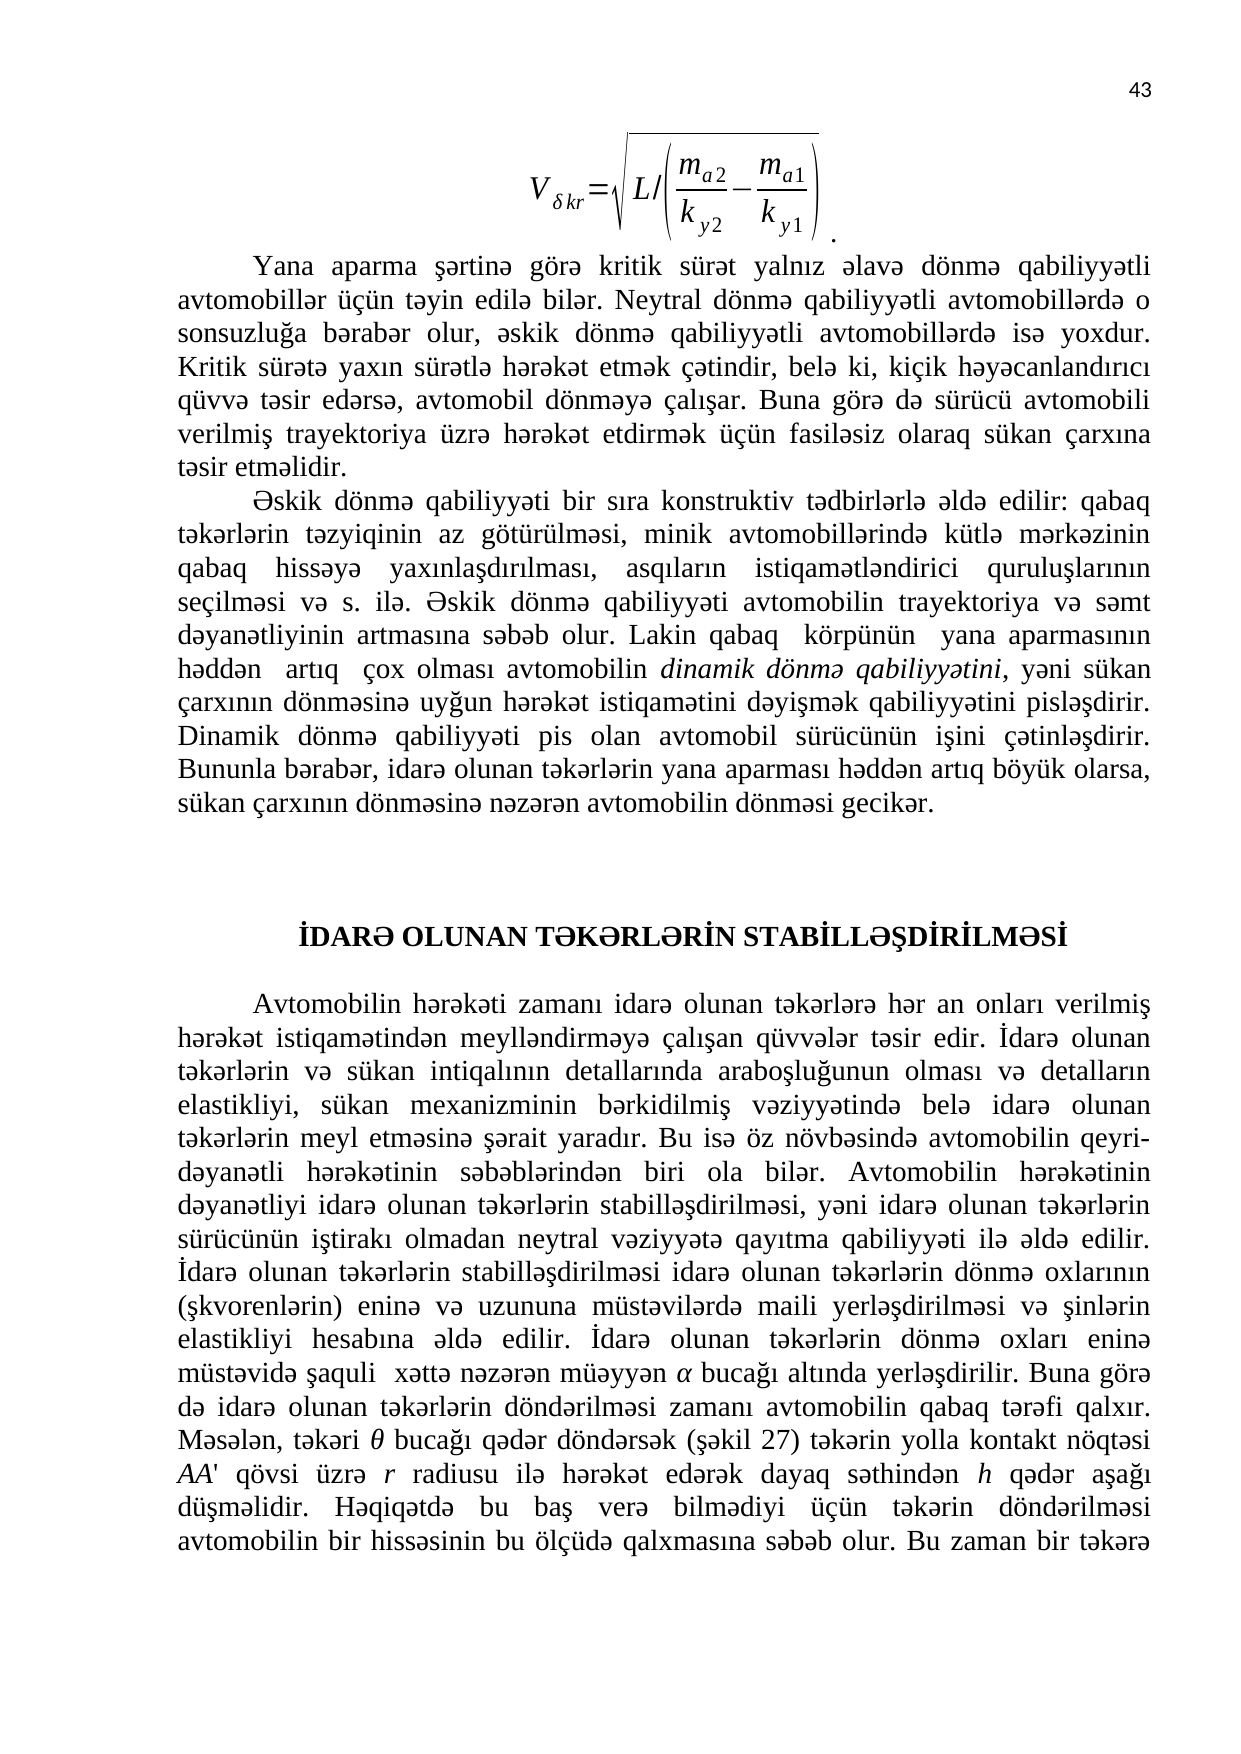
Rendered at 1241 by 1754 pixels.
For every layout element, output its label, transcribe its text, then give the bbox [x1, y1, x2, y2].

text . [177, 131, 1152, 248]
text İDARƏ OLUNAN TƏKƏRLƏRİN STABİLLƏŞDİRİLMƏSİ [177, 919, 1152, 953]
text Əskik dönmə qabiliyyəti bir sıra konstruktiv tədbirlərlə əldə edilir: qabaq təkərlərin təzyiqinin az götürülməsi, minik avtomobillərində kütlə mərkəzinin qabaq hissəyə yaxınlaşdırılması, asqıların istiqamətləndirici quruluşlarının seçilməsi və s. ilə. Əskik dönmə qabiliyyəti avtomobilin trayektoriya və səmt dəyanətliyinin artmasına səbəb olur. Lakin qabaq körpünün yana aparmasının həddən artıq çox olması avtomobilin dinamik dönmə qabiliyyətini, yəni sükan çarxının dönməsinə uyğun hərəkət istiqamətini dəyişmək qabiliyyətini pisləşdirir. Dinamik dönmə qabiliyyəti pis olan avtomobil sürücünün işini çətinləşdirir. Bununla bərabər, idarə olunan təkərlərin yana aparması həddən artıq böyük olarsa, sükan çarxının dönməsinə nəzərən avtomobilin dönməsi gecikər. [177, 483, 1152, 818]
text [177, 986, 1152, 1556]
text Yana aparma şərtinə görə kritik sürət yalnız əlavə dönmə qabiliyyətli avtomobillər üçün təyin edilə bilər. Neytral dönmə qabiliyyətli avtomobillərdə o sonsuzluğa bərabər olur, əskik dönmə qabiliyyətli avtomobillərdə isə yoxdur. Kritik sürətə yaxın sürətlə hərəkət etmək çətindir, belə ki, kiçik həyəcanlandırıcı qüvvə təsir edərsə, avtomobil dönməyə çalışar. Buna görə də sürücü avtomobili verilmiş trayektoriya üzrə hərəkət etdirmək üçün fasiləsiz olaraq sükan çarxına təsir etməlidir. [177, 248, 1152, 483]
